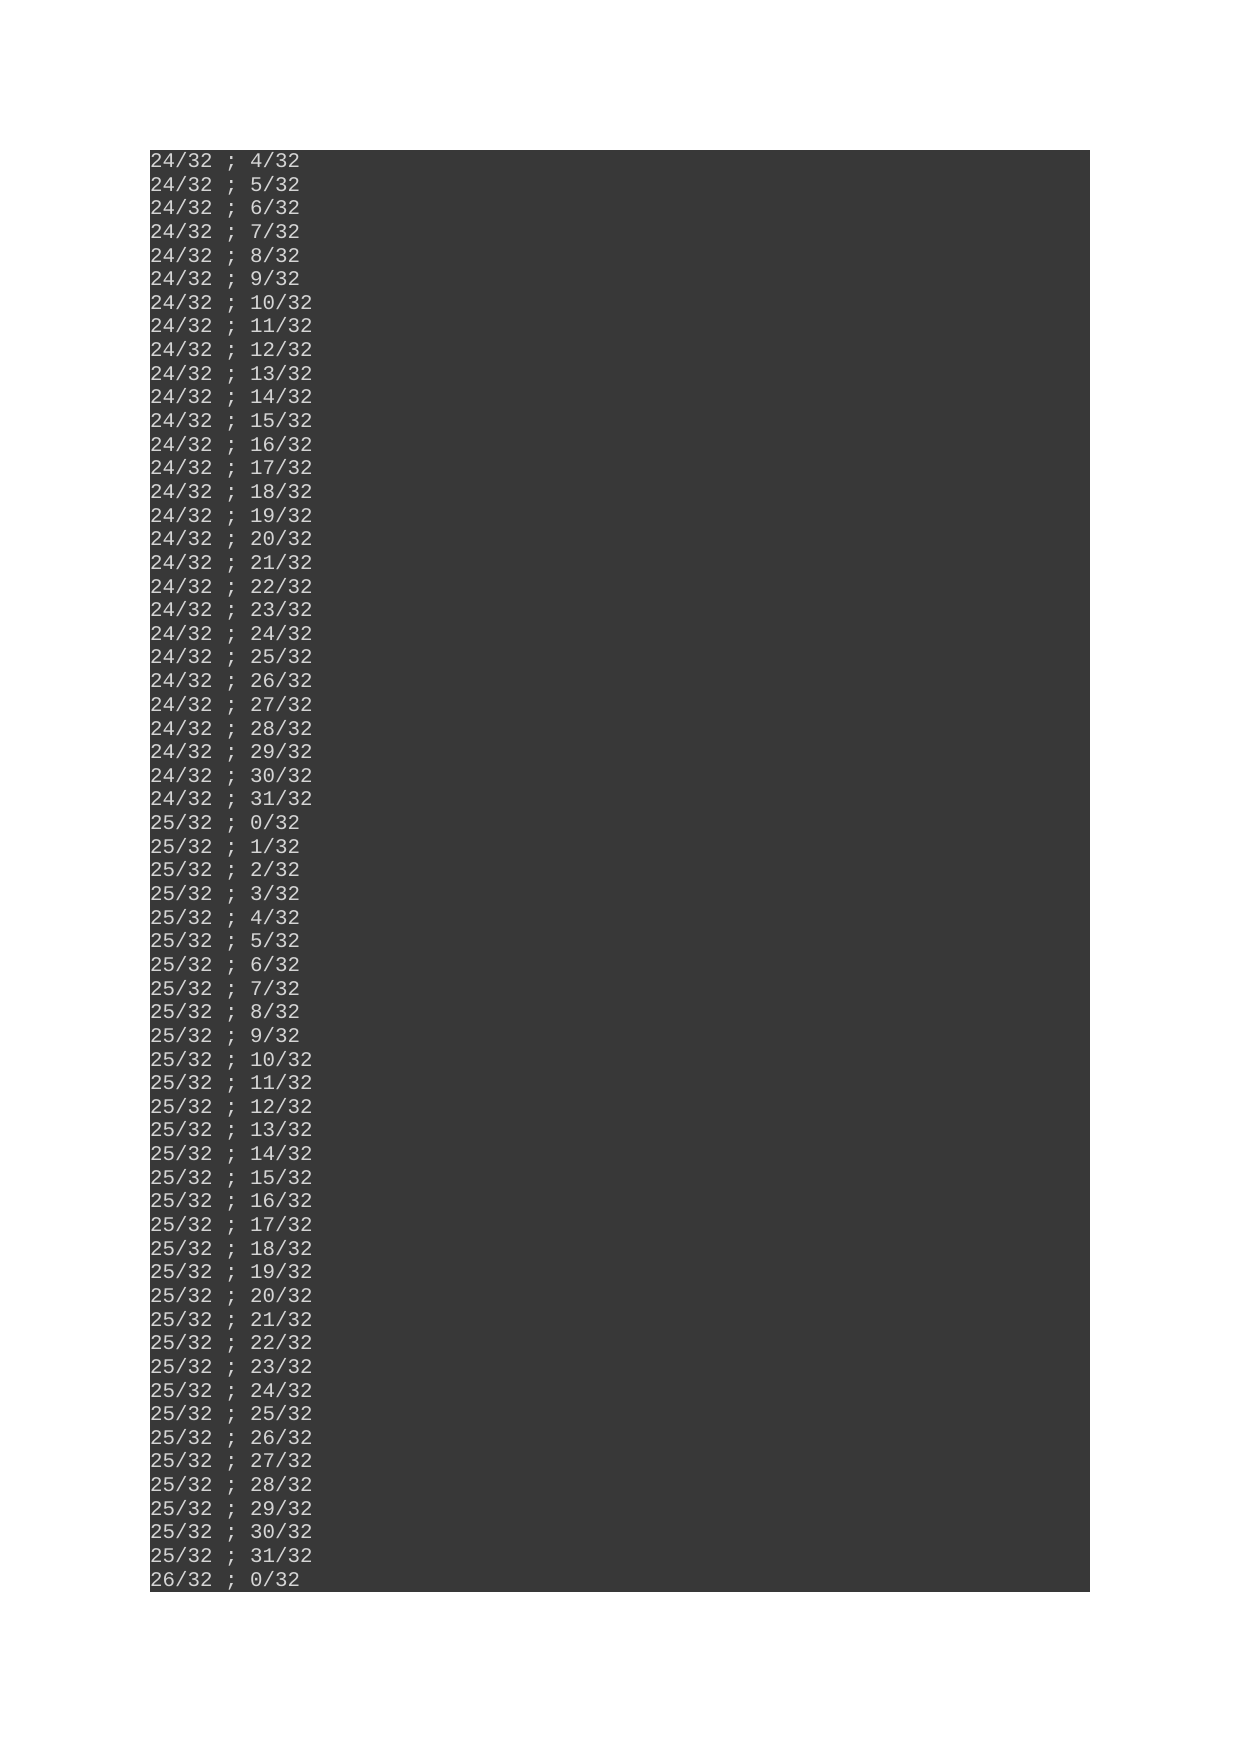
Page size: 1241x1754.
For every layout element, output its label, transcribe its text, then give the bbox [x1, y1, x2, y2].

text 24/32 ; 7/32 [150, 221, 1090, 244]
text 24/32 ; 15/32 [150, 410, 1090, 434]
text 25/32 ; 11/32 [150, 1072, 1090, 1096]
text 25/32 ; 4/32 [150, 907, 1090, 930]
text 24/32 ; 10/32 [150, 292, 1090, 316]
text 25/32 ; 25/32 [150, 1403, 1090, 1427]
text 25/32 ; 15/32 [150, 1167, 1090, 1190]
text 25/32 ; 10/32 [150, 1048, 1090, 1072]
text 25/32 ; 17/32 [150, 1214, 1090, 1238]
text 24/32 ; 20/32 [150, 528, 1090, 552]
text 25/32 ; 3/32 [150, 883, 1090, 907]
text 25/32 ; 28/32 [150, 1474, 1090, 1498]
text 24/32 ; 17/32 [150, 457, 1090, 481]
text 24/32 ; 24/32 [150, 623, 1090, 647]
text 25/32 ; 8/32 [150, 1001, 1090, 1025]
text 24/32 ; 18/32 [150, 481, 1090, 505]
text 24/32 ; 21/32 [150, 552, 1090, 576]
text 24/32 ; 31/32 [150, 788, 1090, 812]
text 24/32 ; 12/32 [150, 339, 1090, 363]
text 25/32 ; 22/32 [150, 1332, 1090, 1356]
text 25/32 ; 14/32 [150, 1143, 1090, 1167]
text 24/32 ; 4/32 [150, 150, 1090, 174]
text 24/32 ; 27/32 [150, 694, 1090, 717]
text 24/32 ; 14/32 [150, 386, 1090, 410]
text 25/32 ; 29/32 [150, 1498, 1090, 1521]
text 25/32 ; 0/32 [150, 812, 1090, 836]
text 25/32 ; 21/32 [150, 1309, 1090, 1332]
text 25/32 ; 26/32 [150, 1427, 1090, 1451]
text 25/32 ; 2/32 [150, 859, 1090, 883]
text 25/32 ; 24/32 [150, 1379, 1090, 1403]
text 25/32 ; 18/32 [150, 1238, 1090, 1261]
text 24/32 ; 8/32 [150, 244, 1090, 268]
text 25/32 ; 20/32 [150, 1285, 1090, 1309]
text 24/32 ; 30/32 [150, 765, 1090, 788]
text 24/32 ; 5/32 [150, 174, 1090, 197]
text 25/32 ; 6/32 [150, 954, 1090, 978]
text 25/32 ; 12/32 [150, 1096, 1090, 1119]
text 24/32 ; 11/32 [150, 316, 1090, 339]
text 25/32 ; 31/32 [150, 1545, 1090, 1569]
text 25/32 ; 7/32 [150, 978, 1090, 1001]
text 24/32 ; 16/32 [150, 434, 1090, 457]
text 24/32 ; 6/32 [150, 197, 1090, 221]
text 25/32 ; 27/32 [150, 1451, 1090, 1474]
text 26/32 ; 0/32 [150, 1569, 1090, 1592]
text 25/32 ; 5/32 [150, 930, 1090, 954]
text 25/32 ; 30/32 [150, 1521, 1090, 1545]
text 25/32 ; 23/32 [150, 1356, 1090, 1379]
text 25/32 ; 9/32 [150, 1025, 1090, 1048]
text 25/32 ; 19/32 [150, 1261, 1090, 1285]
text 24/32 ; 29/32 [150, 741, 1090, 765]
text 24/32 ; 19/32 [150, 505, 1090, 528]
text 24/32 ; 25/32 [150, 647, 1090, 670]
text 24/32 ; 22/32 [150, 576, 1090, 599]
text 24/32 ; 23/32 [150, 599, 1090, 623]
text 25/32 ; 16/32 [150, 1190, 1090, 1214]
text 24/32 ; 26/32 [150, 670, 1090, 694]
text 25/32 ; 13/32 [150, 1119, 1090, 1143]
text 24/32 ; 13/32 [150, 363, 1090, 386]
text 24/32 ; 9/32 [150, 268, 1090, 292]
text 25/32 ; 1/32 [150, 836, 1090, 859]
text 24/32 ; 28/32 [150, 717, 1090, 741]
